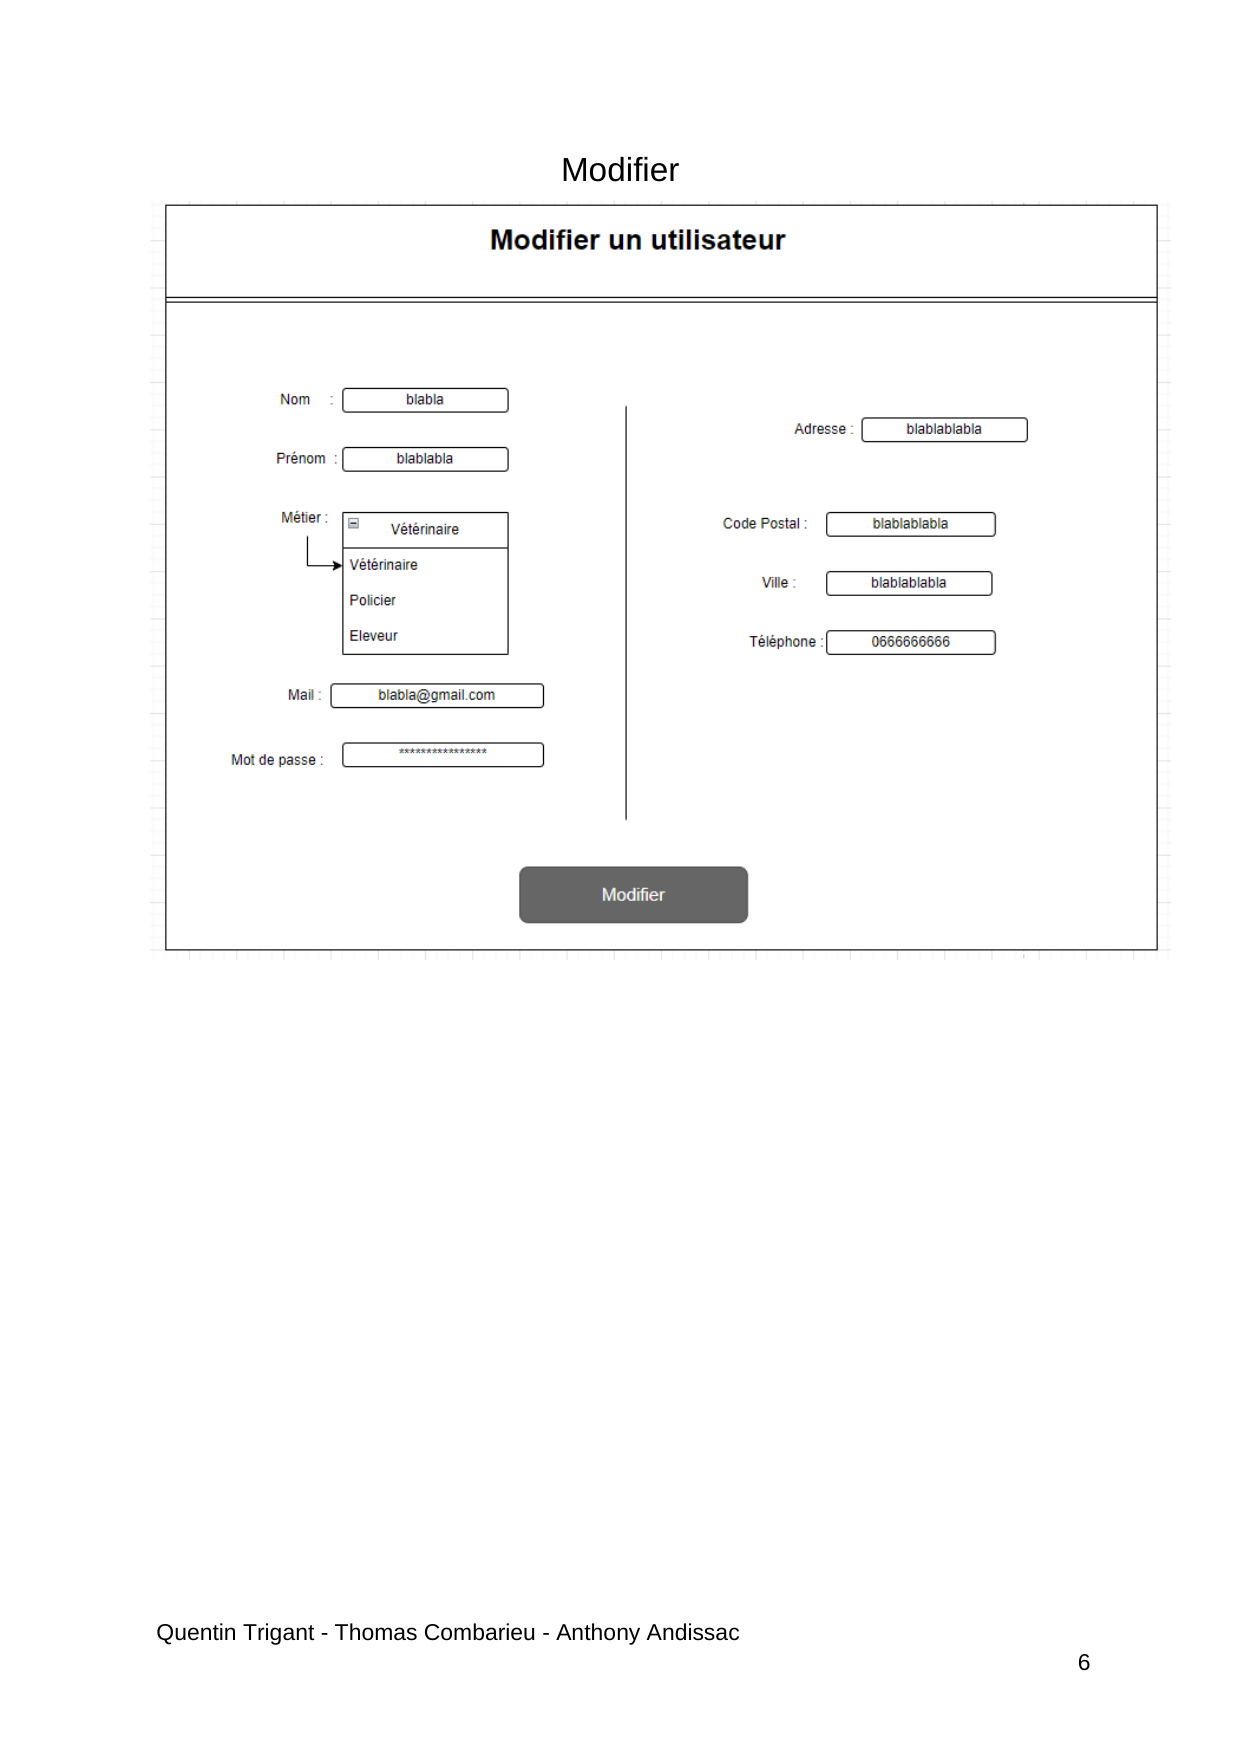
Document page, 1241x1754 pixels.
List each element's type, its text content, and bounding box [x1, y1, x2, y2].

subtitle Modifier [150, 150, 1090, 188]
picture [150, 201, 1172, 960]
